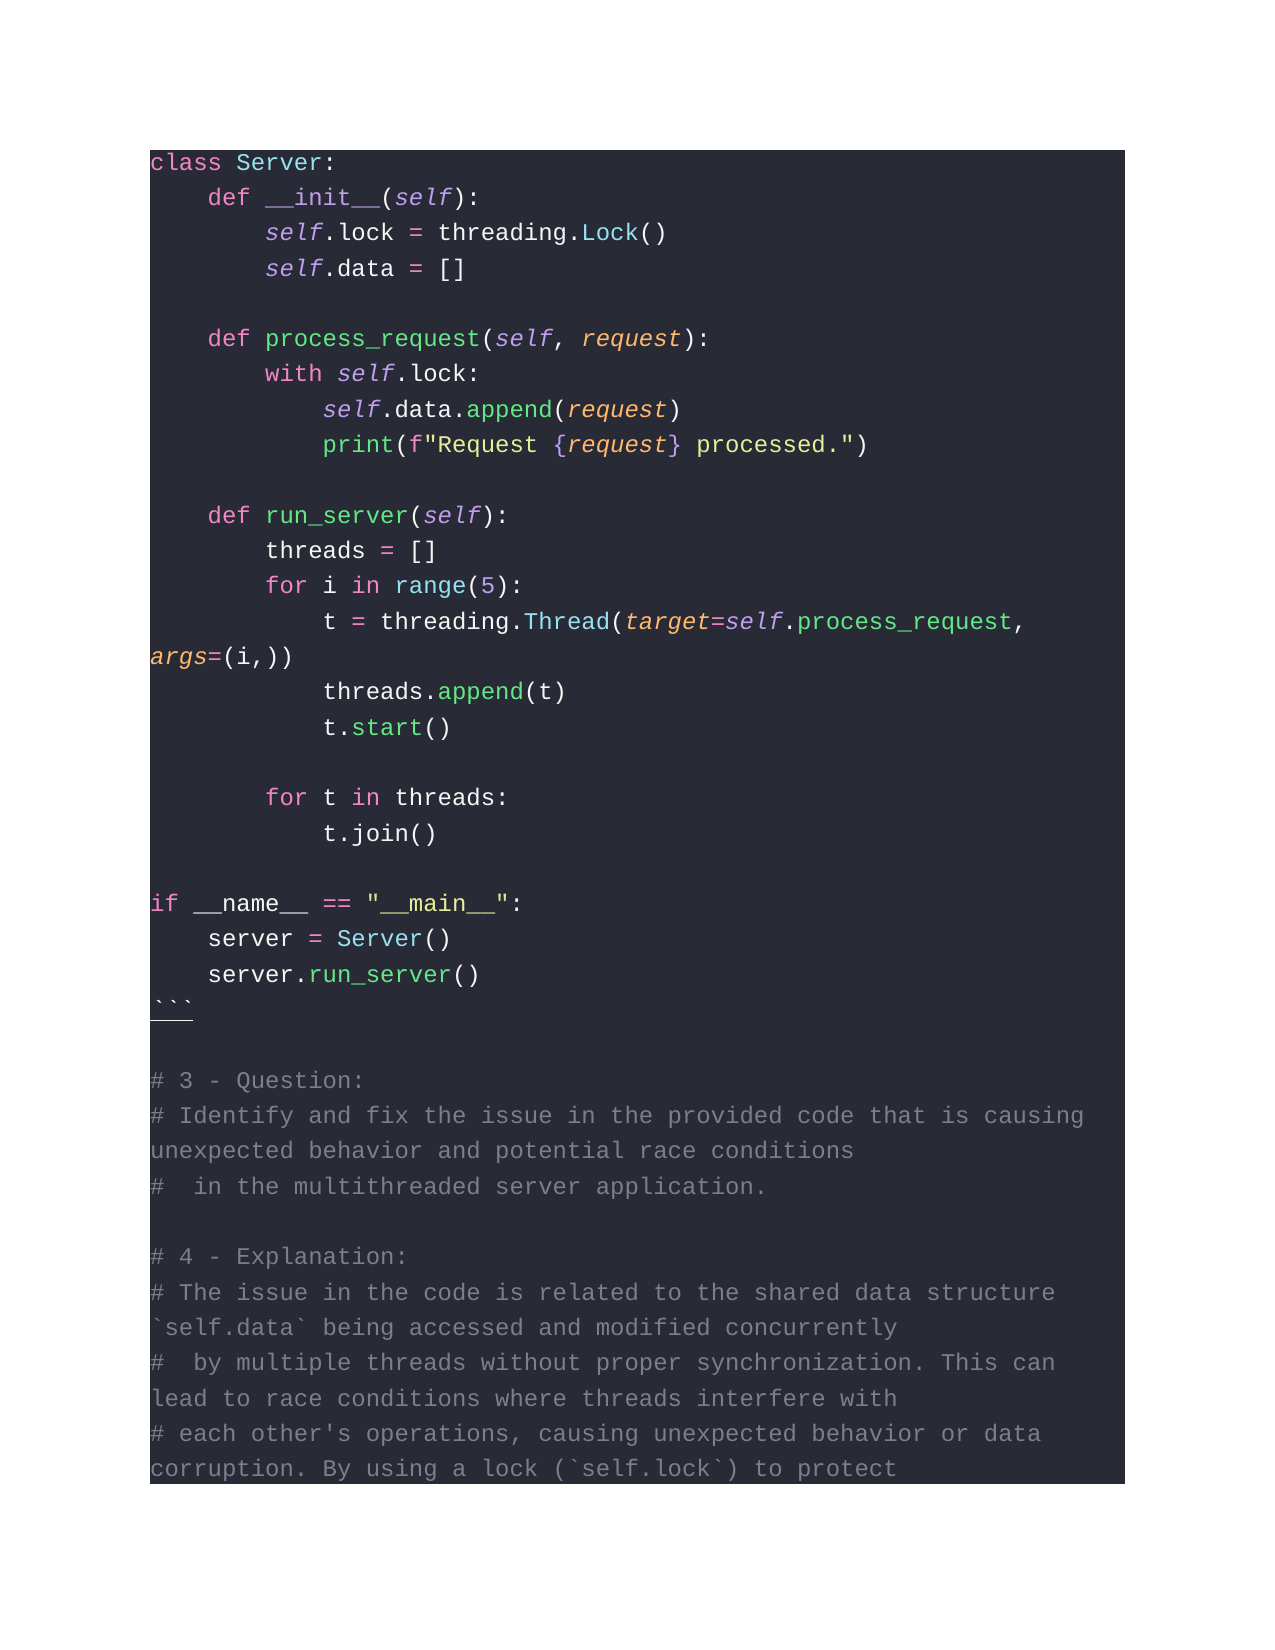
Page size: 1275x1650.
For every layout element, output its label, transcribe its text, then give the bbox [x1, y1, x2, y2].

text ``` [150, 997, 1125, 1025]
text self.lock = threading.Lock() [150, 221, 1125, 248]
text for t in threads: [150, 786, 1125, 813]
text # 4 - Explanation: [150, 1245, 1125, 1272]
text with self.lock: [150, 362, 1125, 389]
text t = threading.Thread(target=self.process_request, args=(i,)) [150, 609, 1125, 672]
text if __name__ == "__main__": [150, 892, 1125, 919]
text # The issue in the code is related to the shared data structure `self.data` being accessed and modified concurrently [150, 1280, 1125, 1342]
text t.start() [150, 715, 1125, 742]
text self.data.append(request) [150, 397, 1125, 424]
text # by multiple threads without proper synchronization. This can lead to race conditions where threads interfere with [150, 1351, 1125, 1413]
text print(f"Request {request} processed.") [150, 432, 1125, 460]
text t.join() [150, 821, 1125, 848]
text # in the multithreaded server application. [150, 1174, 1125, 1201]
text def process_request(self, request): [150, 327, 1125, 354]
text server = Server() [150, 927, 1125, 954]
text def __init__(self): [150, 185, 1125, 212]
text for i in range(5): [150, 574, 1125, 601]
text threads = [] [150, 538, 1125, 566]
text threads.append(t) [150, 680, 1125, 707]
text # each other's operations, causing unexpected behavior or data corruption. By using a lock (`self.lock`) to protect [150, 1421, 1125, 1484]
text # Identify and fix the issue in the provided code that is causing unexpected behavior and potential race conditions [150, 1103, 1125, 1166]
text self.data = [] [150, 256, 1125, 283]
text class Server: [150, 150, 1125, 177]
text server.run_server() [150, 962, 1125, 989]
text def run_server(self): [150, 503, 1125, 530]
text # 3 - Question: [150, 1068, 1125, 1095]
